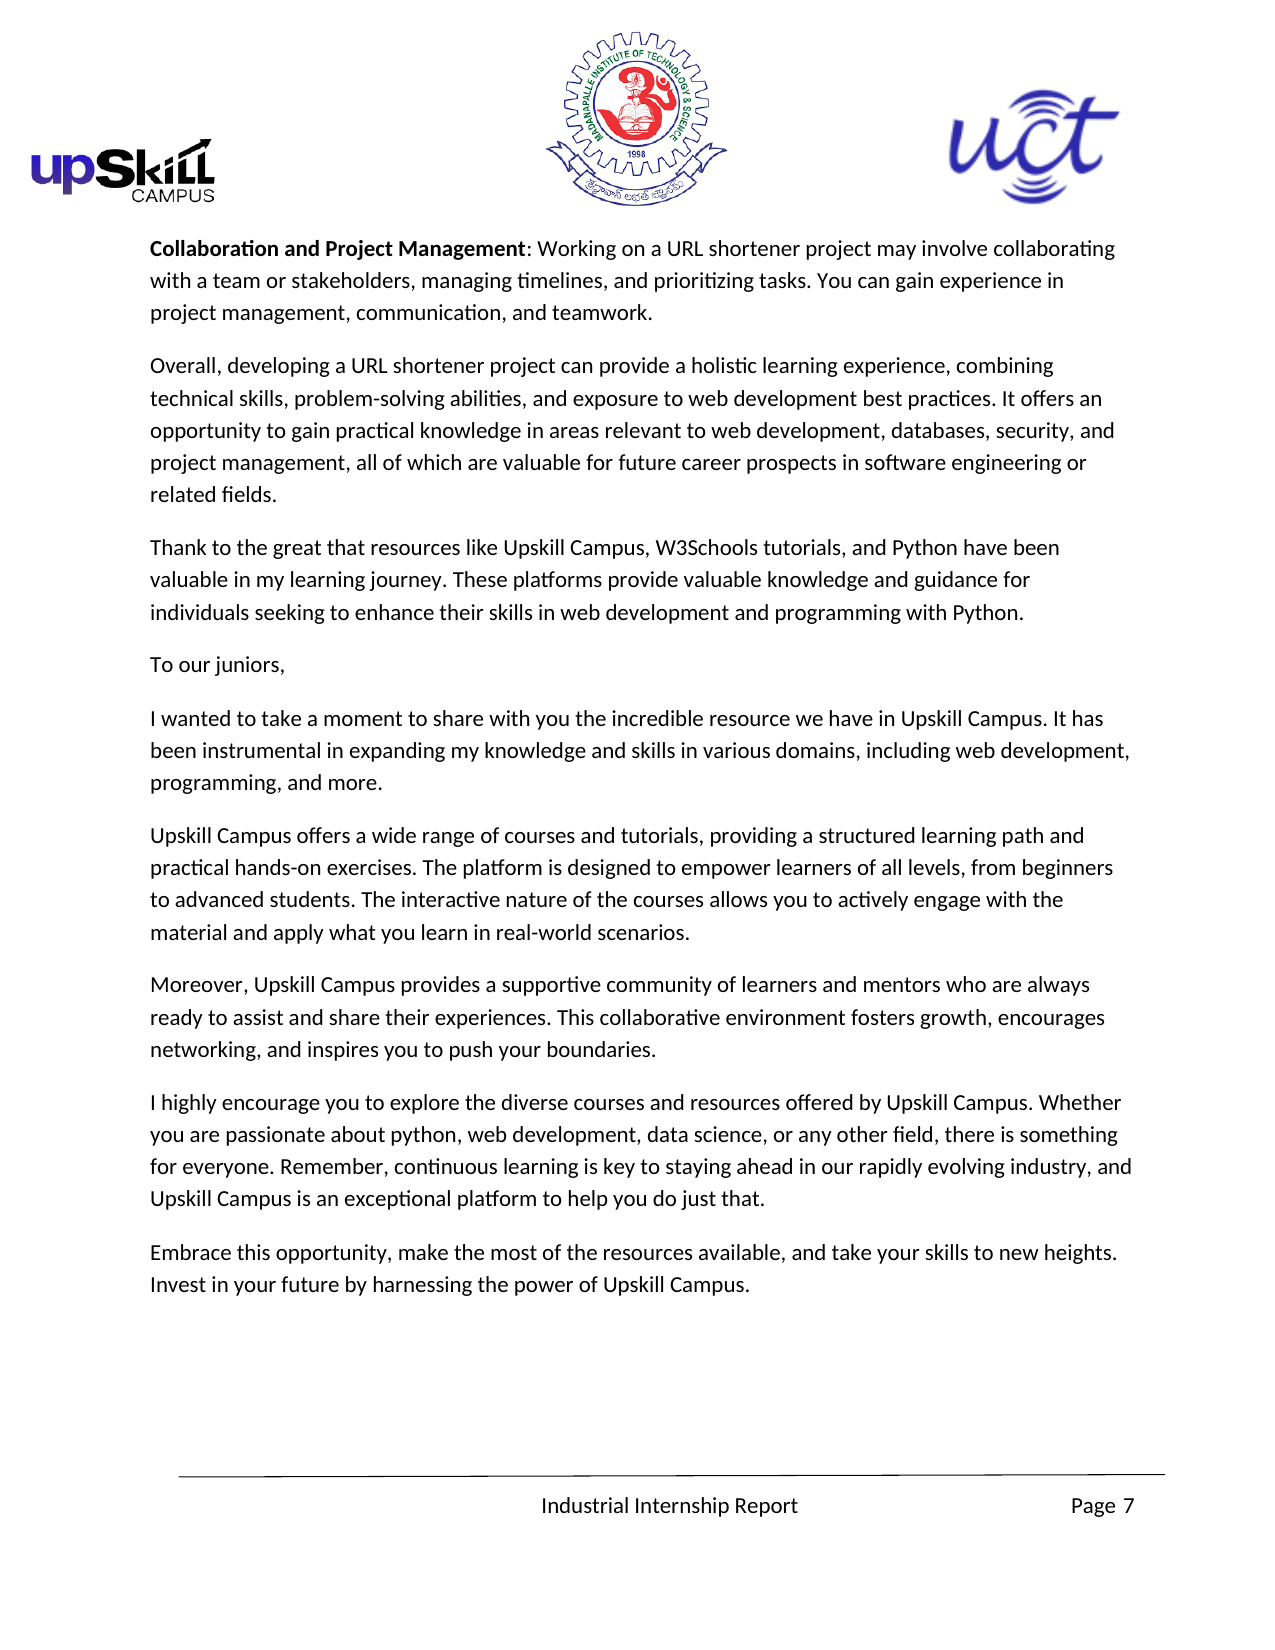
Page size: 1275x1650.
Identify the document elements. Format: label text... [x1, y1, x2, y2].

text I wanted to take a moment to share with you the incredible resource we have in Upskill Campus. It has been instrumental in expanding my knowledge and skills in various domains, including web development, programming, and more. [150, 704, 1134, 796]
text Thank to the great that resources like Upskill Campus, W3Schools tutorials, and Python have been valuable in my learning journey. These platforms provide valuable knowledge and guidance for individuals seeking to enhance their skills in web development and programming with Python. [150, 533, 1134, 626]
picture [946, 80, 1125, 206]
text Embrace this opportunity, make the most of the resources available, and take your skills to new heights. Invest in your future by harnessing the power of Upskill Campus. [150, 1238, 1134, 1298]
picture [545, 28, 730, 206]
text I highly encourage you to explore the diverse courses and resources offered by Upskill Campus. Whether you are passionate about python, web development, data science, or any other field, there is something for everyone. Remember, continuous learning is key to staying ahead in our rapidly evolving industry, and Upskill Campus is an exceptional platform to help you do just that. [150, 1088, 1134, 1213]
text Upskill Campus offers a wide range of courses and tutorials, providing a structured learning path and practical hands-on exercises. The platform is designed to empower learners of all levels, from beginners to advanced students. The interactive nature of the courses allows you to actively engage with the material and apply what you learn in real-world scenarios. [150, 821, 1134, 946]
text Overall, developing a URL shortener project can provide a holistic learning experience, combining technical skills, problem-solving abilities, and exposure to web development best practices. It offers an opportunity to gain practical knowledge in areas relevant to web development, databases, security, and project management, all of which are valuable for future career prospects in software engineering or related fields. [150, 351, 1134, 508]
text Moreover, Upskill Campus provides a supportive community of learners and mentors who are always ready to assist and share their experiences. This collaborative environment fosters growth, encourages networking, and inspires you to push your boundaries. [150, 971, 1134, 1063]
picture [0, 126, 246, 206]
text Collaboration and Project Management: Working on a URL shortener project may involve collaborating with a team or stakeholders, managing timelines, and prioritizing tasks. You can gain experience in project management, communication, and teamwork. [150, 234, 1134, 326]
text To our juniors, [150, 651, 1134, 679]
